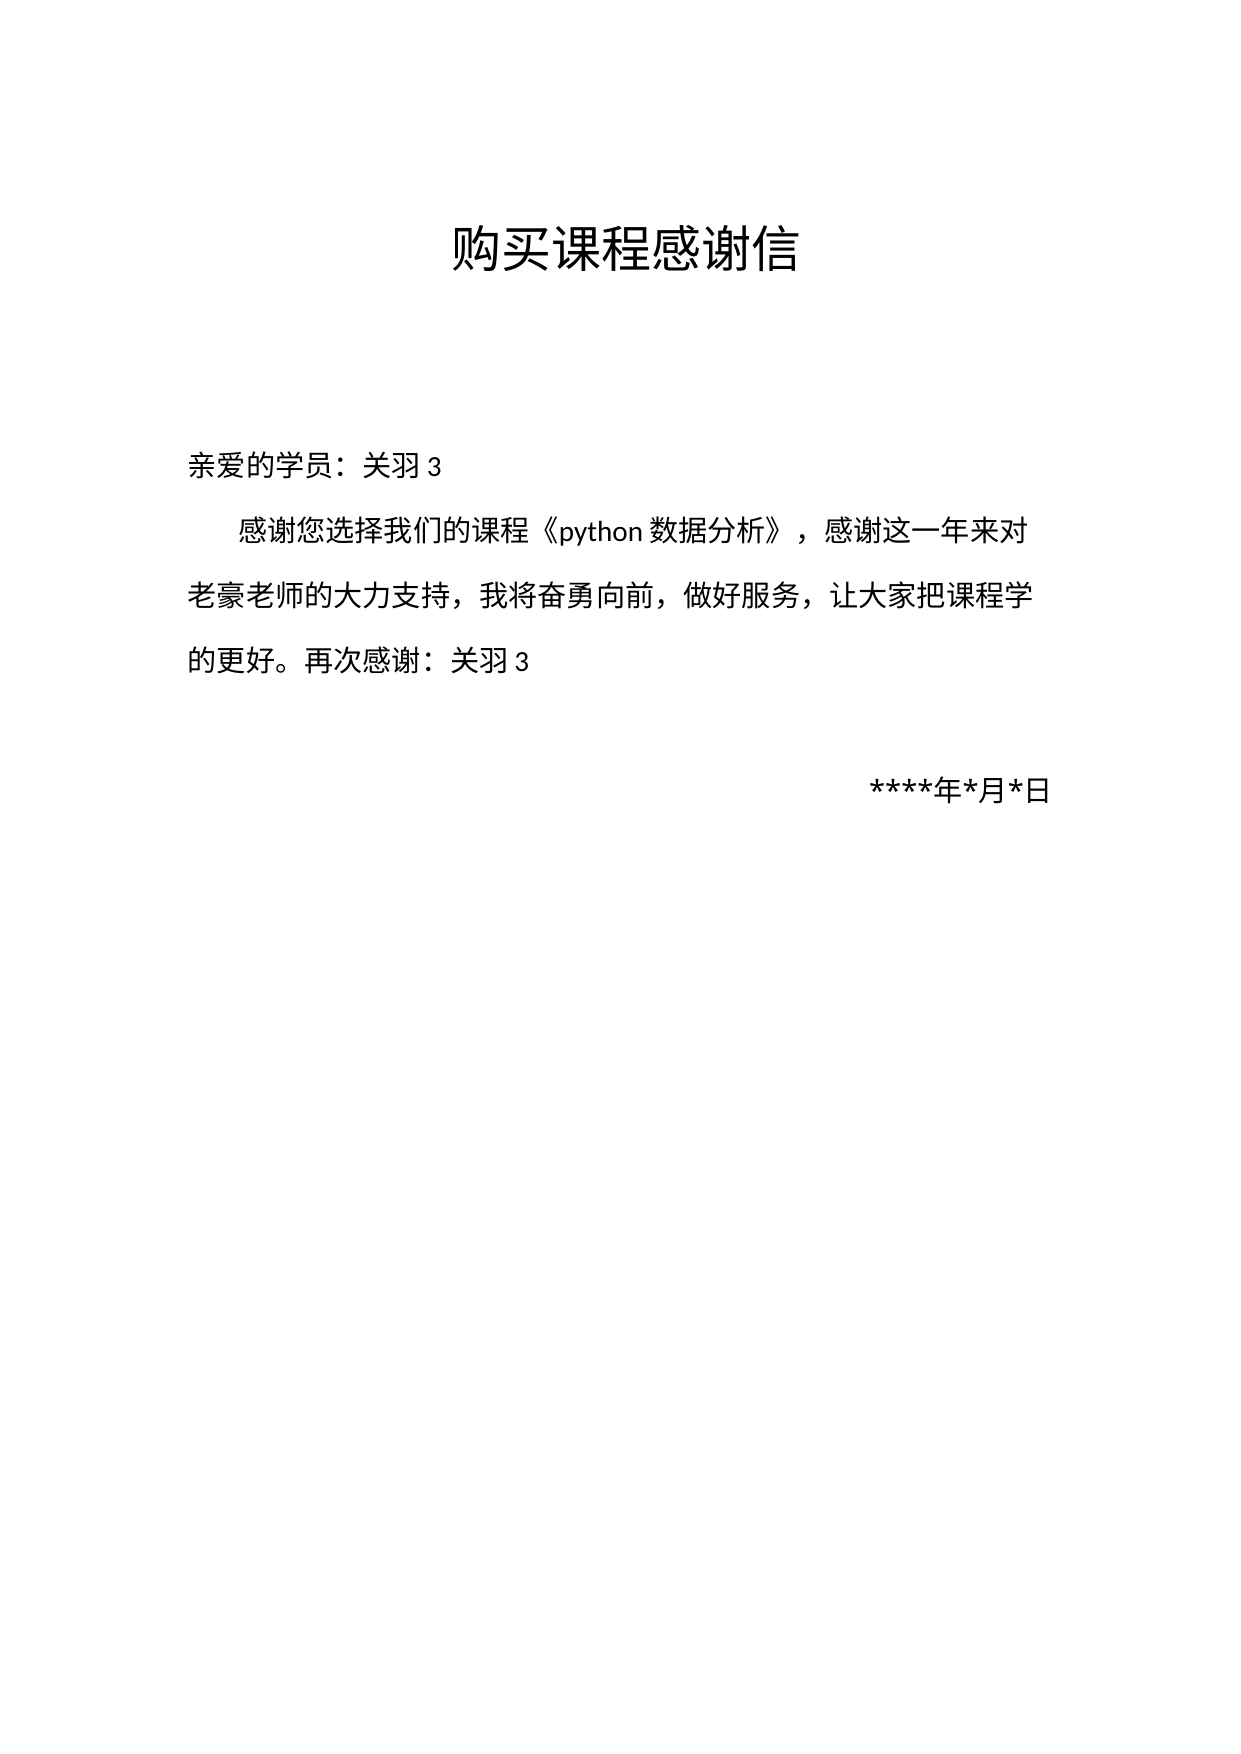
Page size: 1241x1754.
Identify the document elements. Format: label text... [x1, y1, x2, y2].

text 亲爱的学员：关羽3 [187, 431, 1053, 496]
subtitle 购买课程感谢信 [187, 197, 1053, 295]
text ****年*月*日 [187, 756, 1053, 821]
text 感谢您选择我们的课程《python数据分析》，感谢这一年来对老豪老师的大力支持，我将奋勇向前，做好服务，让大家把课程学的更好。再次感谢：关羽3 [187, 496, 1053, 691]
